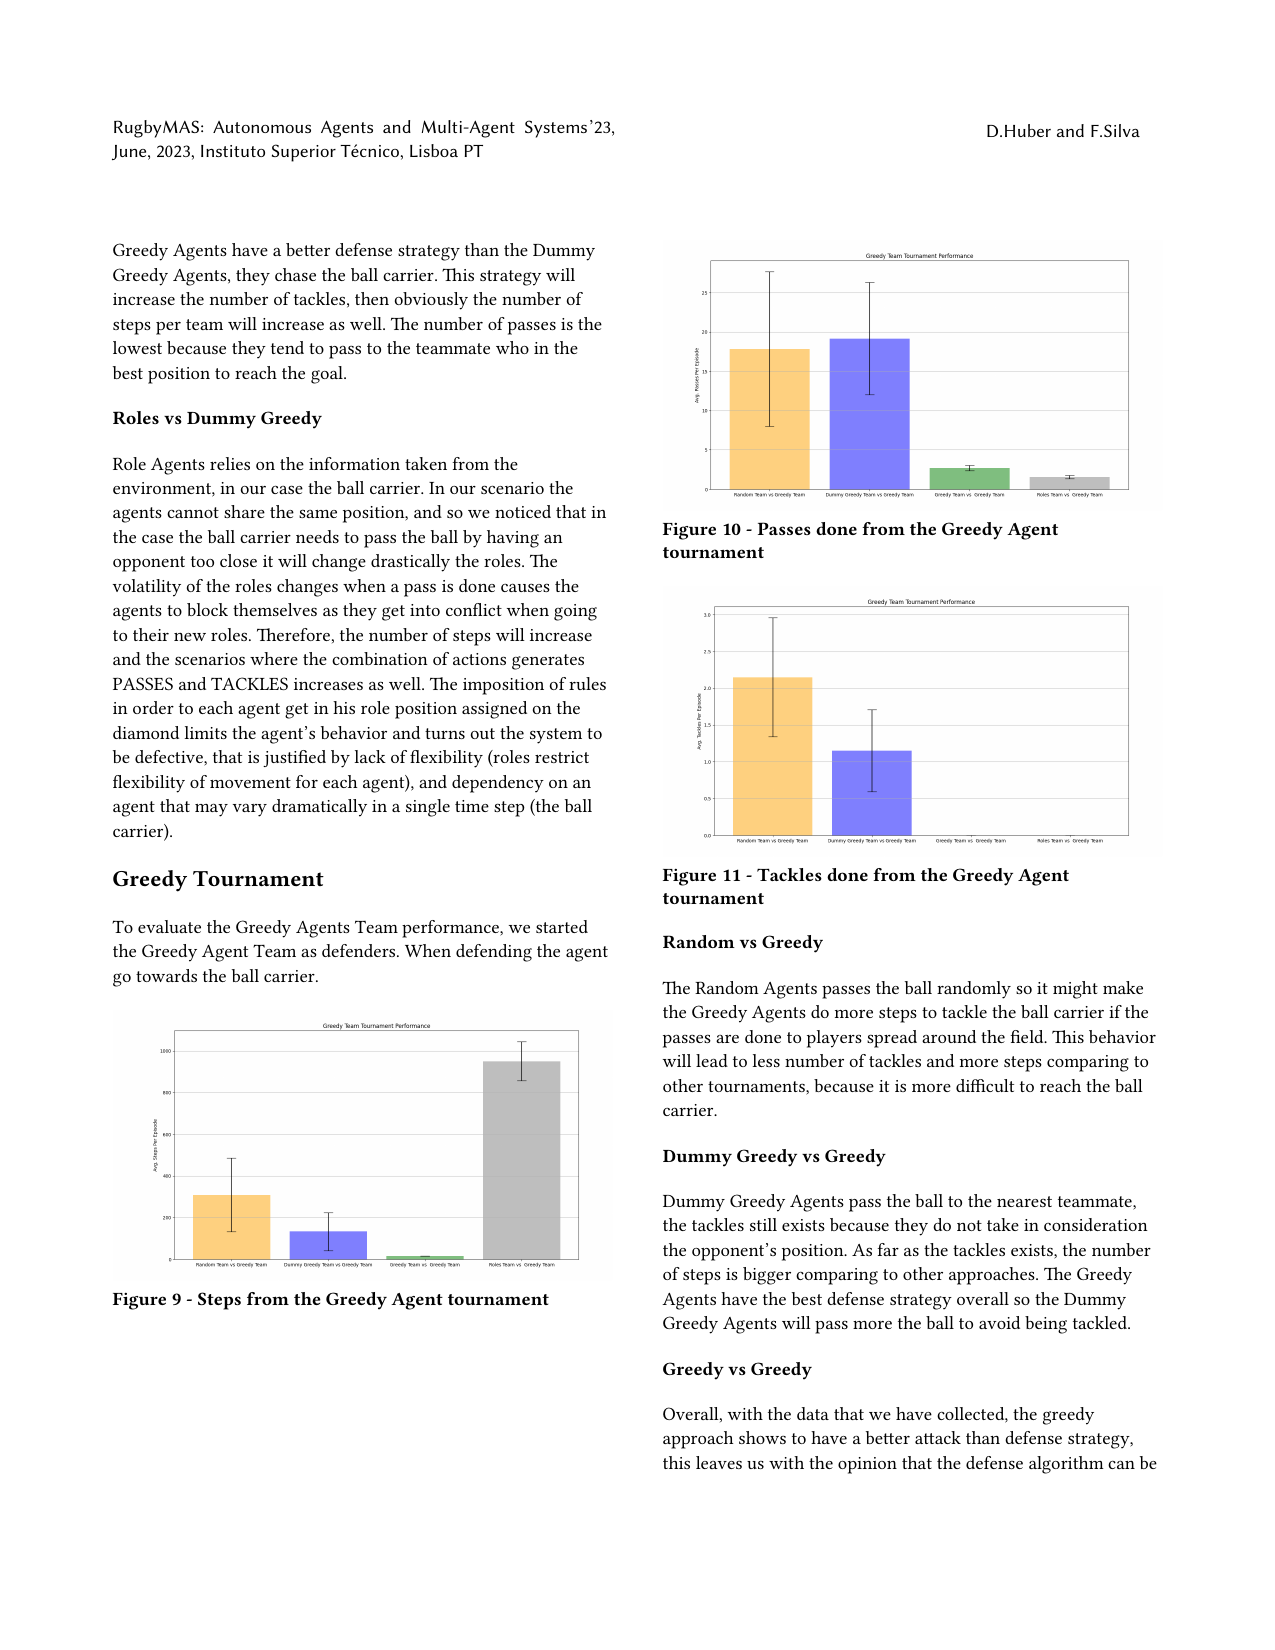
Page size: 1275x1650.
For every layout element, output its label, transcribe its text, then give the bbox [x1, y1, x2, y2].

text Roles vs Dummy Greedy [112, 408, 612, 429]
text Greedy Tournament [112, 866, 612, 892]
text Role Agents relies on the information taken from the environment, in our case the ball carrier. In our scenario the agents cannot share the same position, and so we noticed that in the case the ball carrier needs to pass the ball by having an opponent too close it will change drastically the roles. The volatility of the roles changes when a pass is done causes the agents to block themselves as they get into conflict when going to their new roles. Therefore, the number of steps will increase and the scenarios where the combination of actions generates PASSES and TACKLES increases as well. The imposition of rules in order to each agent get in his role position assigned on the diamond limits the agent’s behavior and turns out the system to be defective, that is justified by lack of flexibility (roles restrict flexibility of movement for each agent), and dependency on an agent that may vary dramatically in a single time step (the ball carrier). [112, 453, 612, 842]
text Figure 10 - Passes done from the Greedy Agent tournament [662, 518, 1162, 563]
text Random vs Greedy [662, 932, 1162, 953]
text Dummy Greedy vs Greedy [662, 1145, 1162, 1167]
text Greedy vs Greedy [662, 1358, 1162, 1379]
picture [662, 586, 1163, 857]
text Figure 11 - Tackles done from the Greedy Agent tournament [662, 864, 1162, 909]
picture [662, 240, 1163, 511]
text To evaluate the Greedy Agents Team performance, we started the Greedy Agent Team as defenders. When defending the agent go towards the ball carrier. [112, 916, 612, 987]
text Greedy Agents have a better defense strategy than the Dummy Greedy Agents, they chase the ball carrier. This strategy will increase the number of tackles, then obviously the number of steps per team will increase as well. The number of passes is the lowest because they tend to pass to the teammate who in the best position to reach the goal. [112, 240, 612, 384]
text Figure 9 - Steps from the Greedy Agent tournament [112, 1289, 612, 1310]
picture [112, 1010, 613, 1281]
text Dummy Greedy Agents pass the ball to the nearest teammate, the tackles still exists because they do not take in consideration the opponent’s position. As far as the tackles exists, the number of steps is bigger comparing to other approaches. The Greedy Agents have the best defense strategy overall so the Dummy Greedy Agents will pass more the ball to avoid being tackled. [662, 1191, 1162, 1334]
text The Random Agents passes the ball randomly so it might make the Greedy Agents do more steps to tackle the ball carrier if the passes are done to players spread around the field. This behavior will lead to less number of tackles and more steps comparing to other tournaments, because it is more difficult to reach the ball carrier. [662, 977, 1162, 1121]
